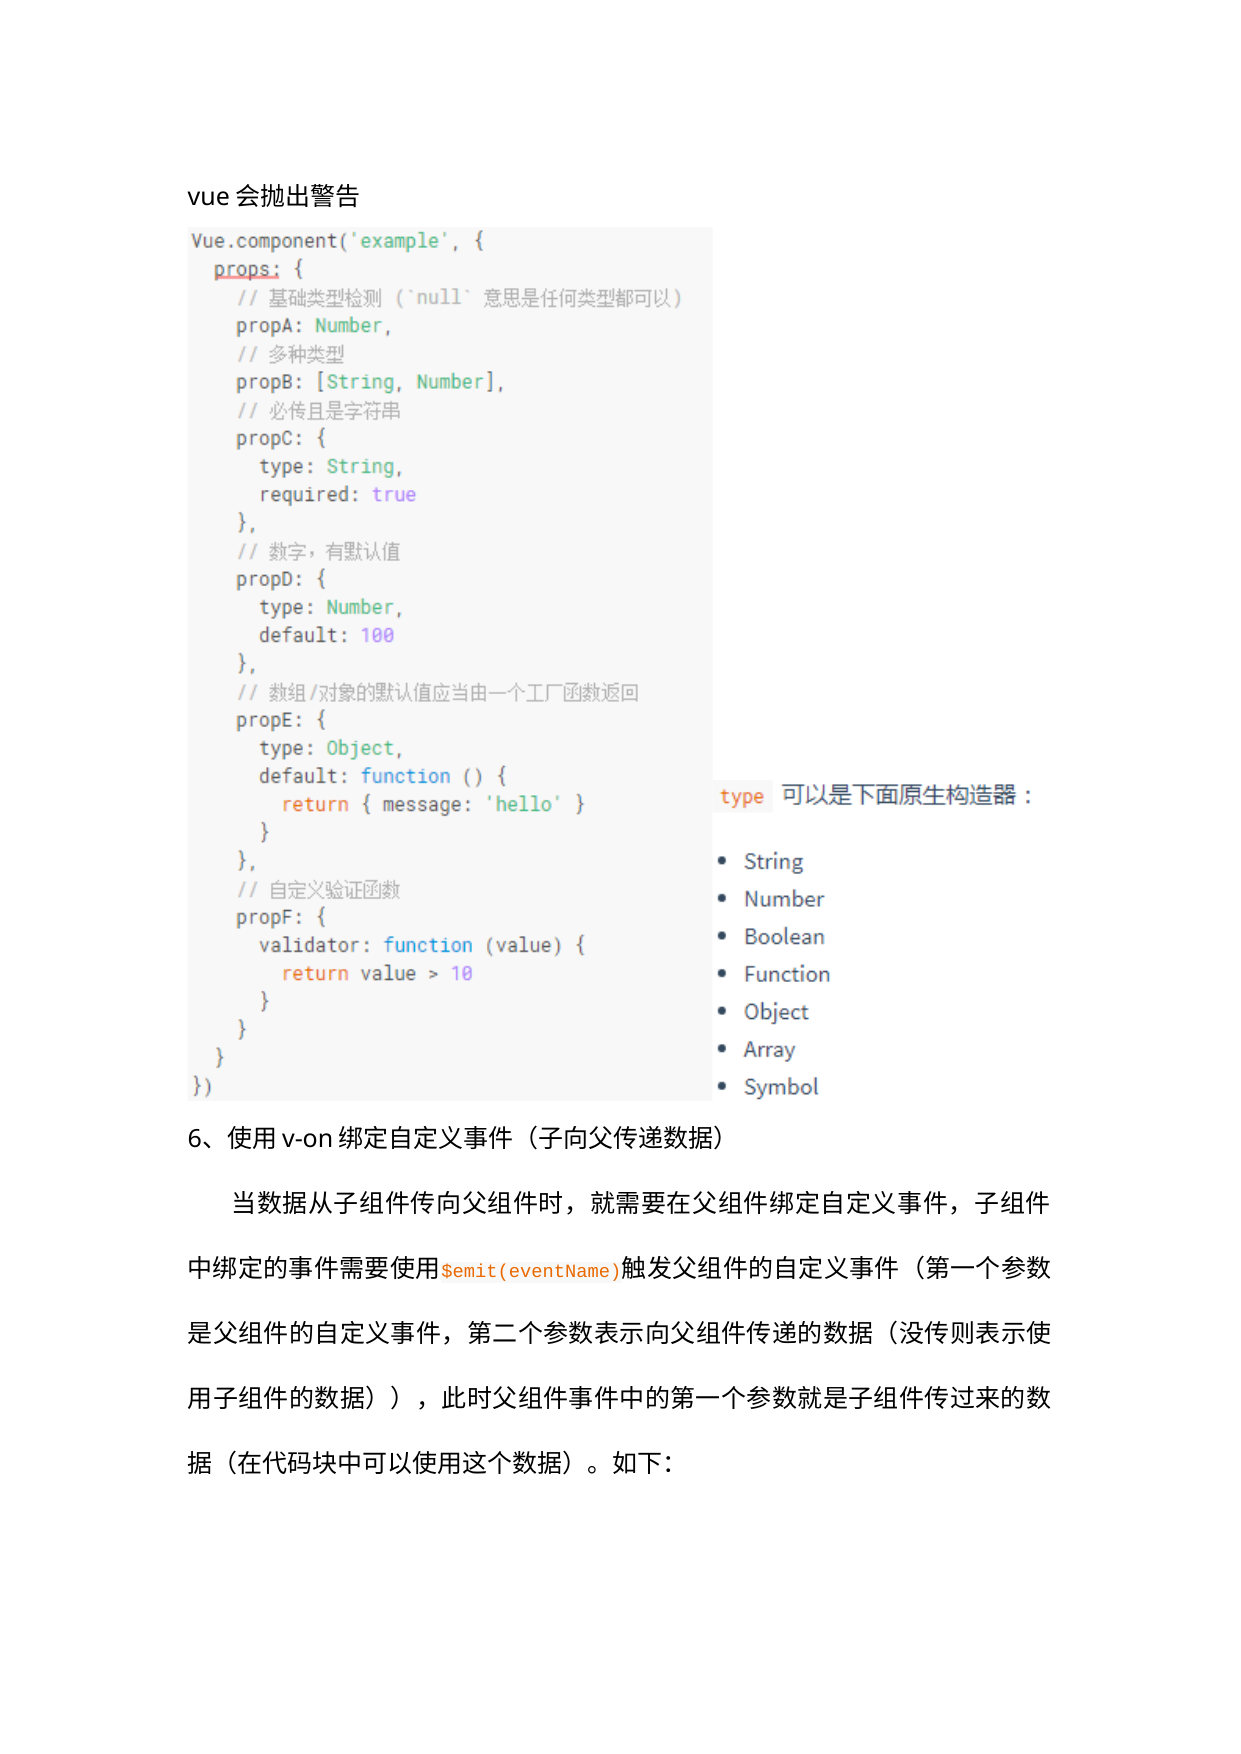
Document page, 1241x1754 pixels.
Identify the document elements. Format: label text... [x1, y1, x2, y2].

picture [187, 227, 1036, 1101]
text 要进行数据验证，则需要用对象的形式，不能用字符串数组。当验证失败，vue会抛出警告 [187, 162, 1053, 227]
text 当数据从子组件传向父组件时，就需要在父组件绑定自定义事件，子组件中绑定的事件需要使用$emit(eventName)触发父组件的自定义事件（第一个参数是父组件的自定义事件，第二个参数表示向父组件传递的数据（没传则表示使用子组件的数据）），此时父组件事件中的第一个参数就是子组件传过来的数据（在代码块中可以使用这个数据）。如下： [187, 1169, 1053, 1494]
text 6、使用v-on绑定自定义事件（子向父传递数据） [187, 1104, 1053, 1169]
